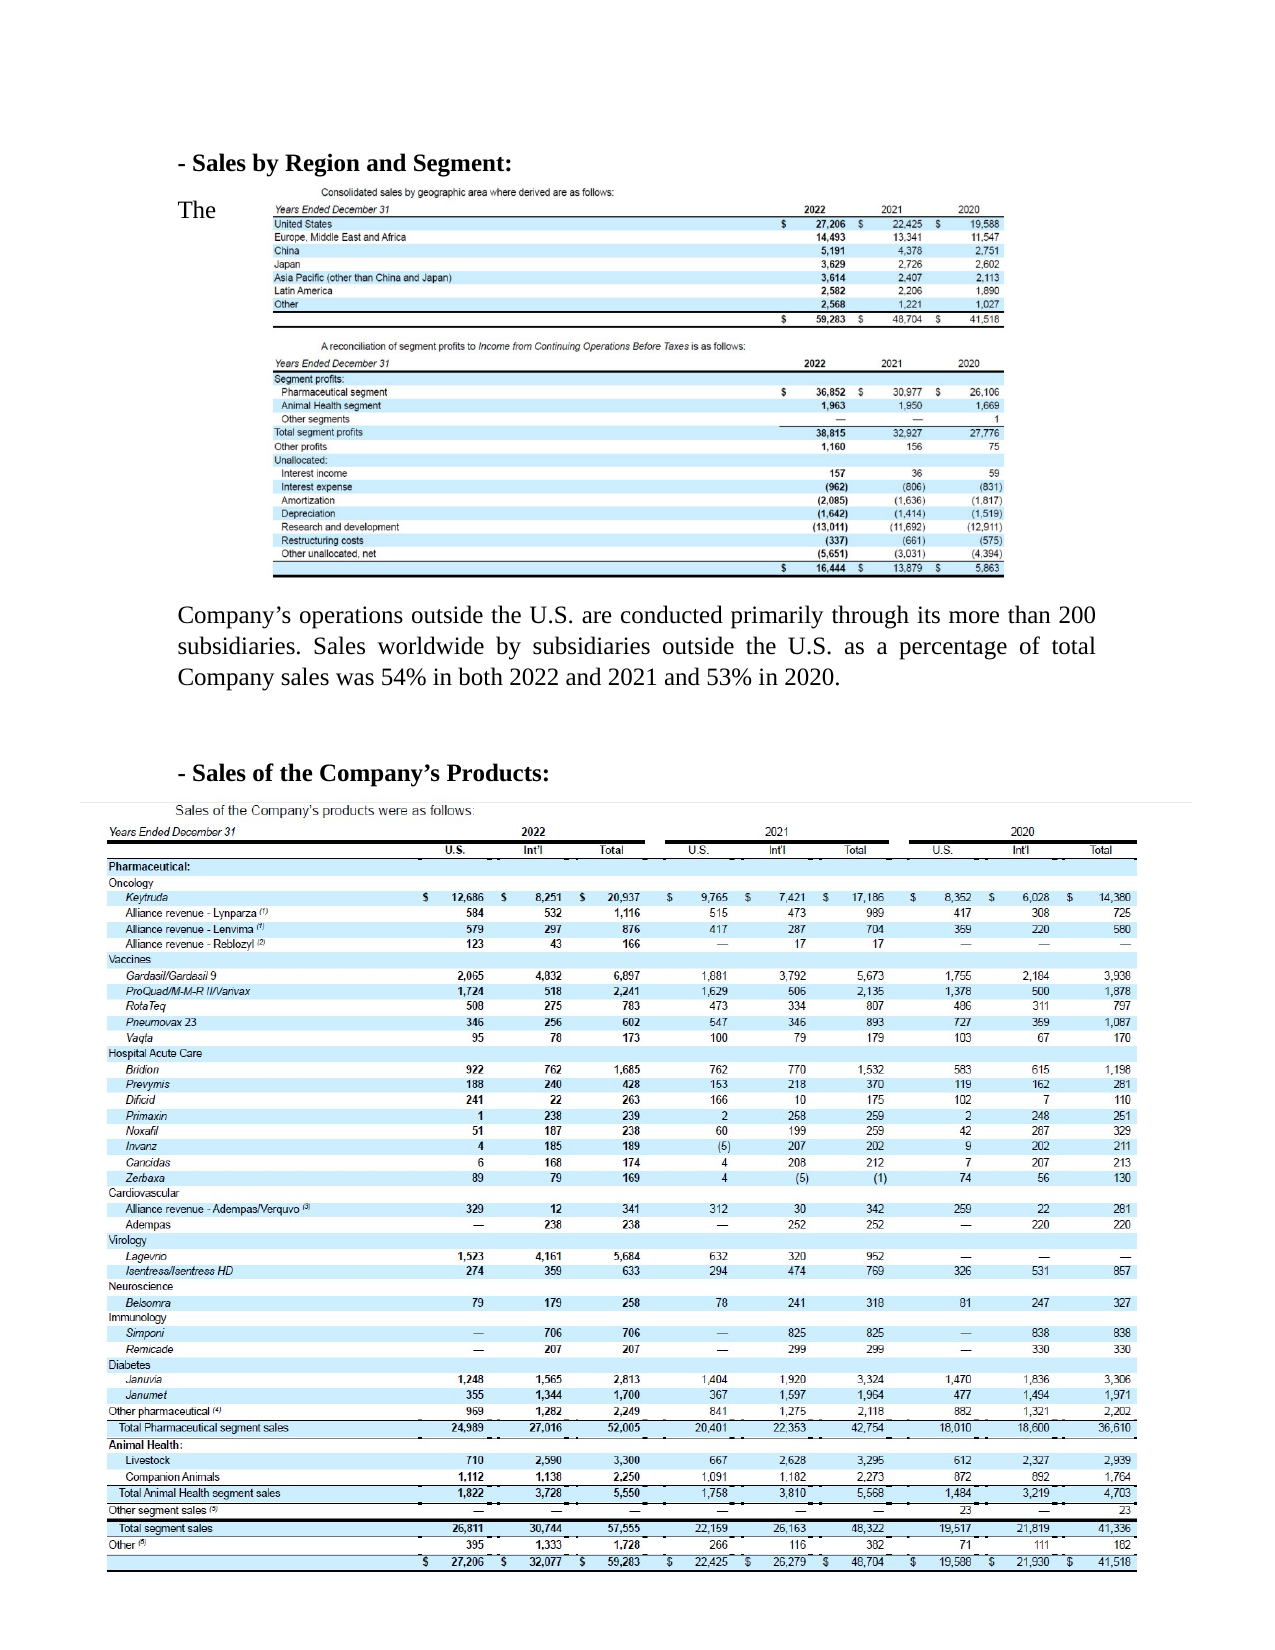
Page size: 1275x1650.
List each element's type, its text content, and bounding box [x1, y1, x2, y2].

picture [261, 181, 1008, 579]
text - Sales by Region and Segment: [177, 148, 1098, 176]
text - Sales of the Company’s Products: [177, 758, 1098, 786]
picture [79, 796, 1192, 1571]
